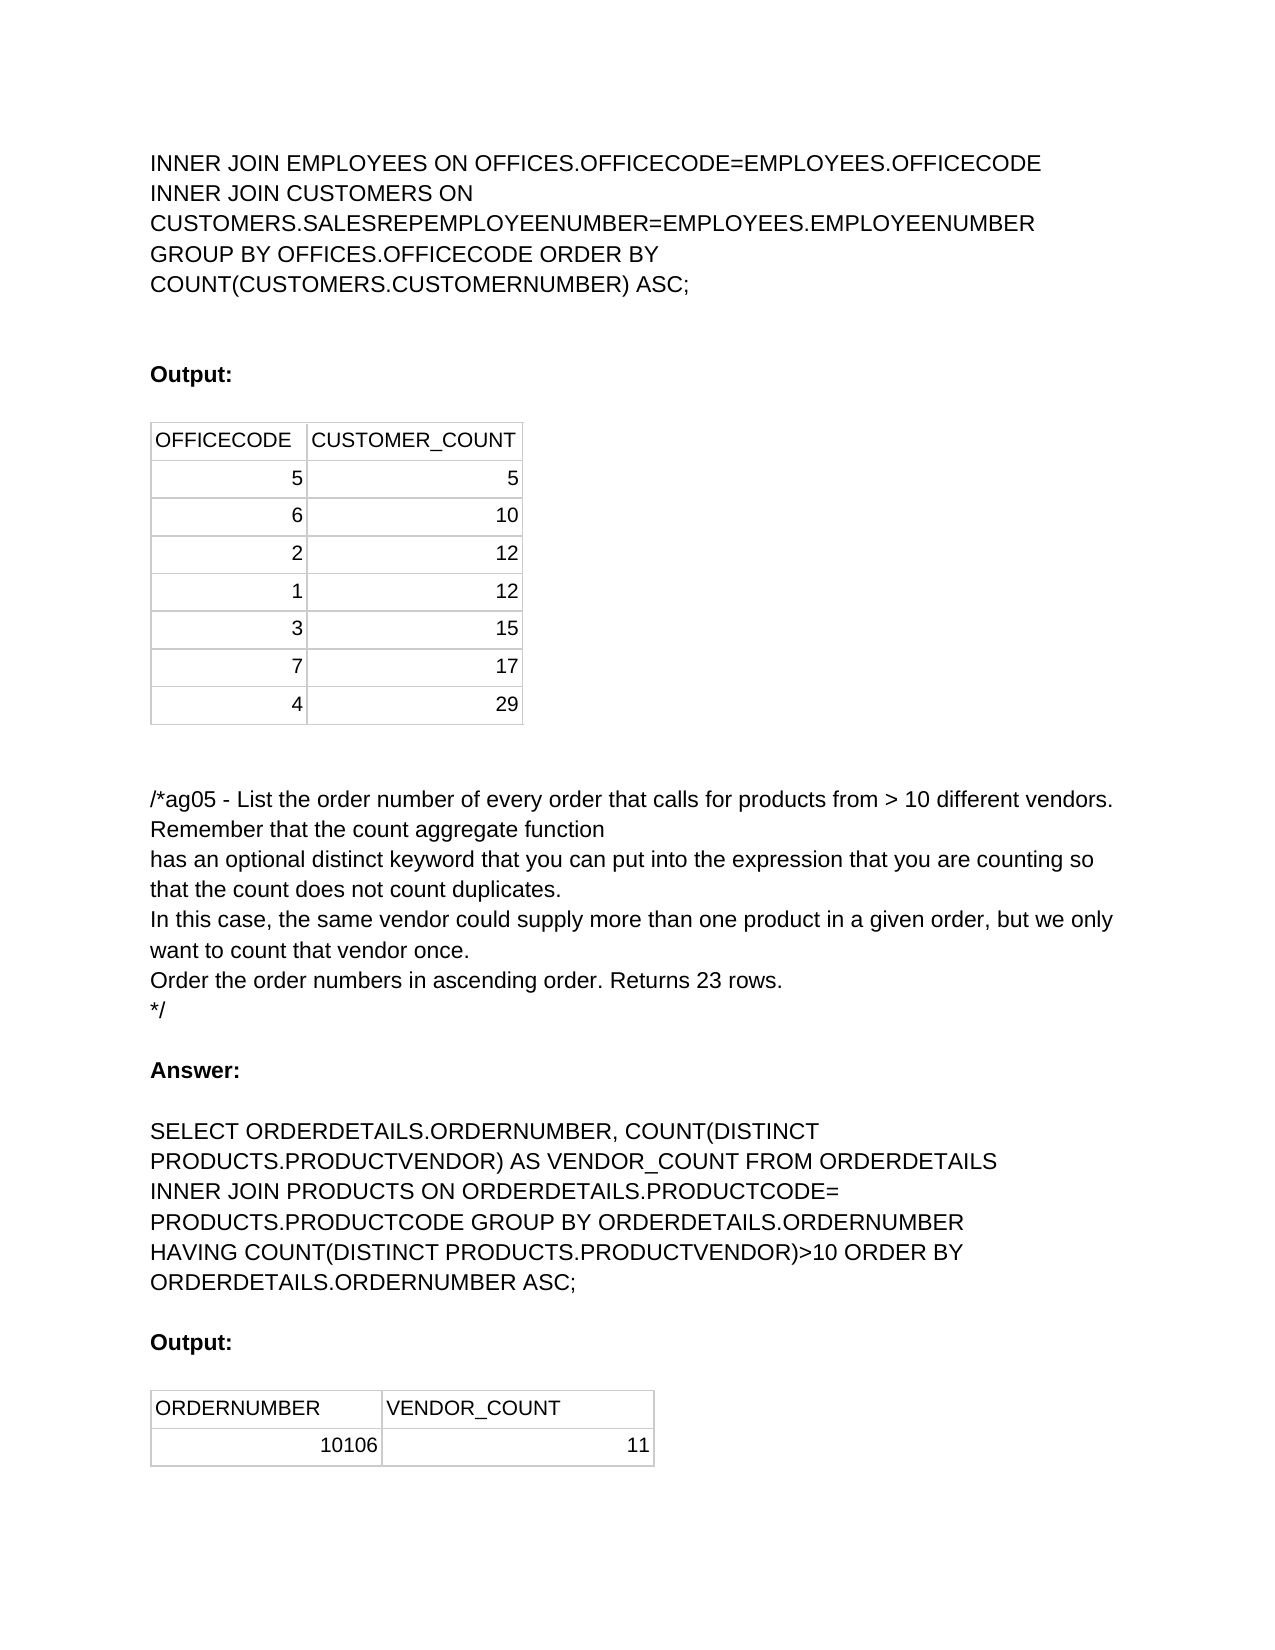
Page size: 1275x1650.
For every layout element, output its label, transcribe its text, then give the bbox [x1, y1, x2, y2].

text In this case, the same vendor could supply more than one product in a given order, but we only want to count that vendor once. [150, 906, 1125, 963]
table_header CUSTOMER_COUNT [308, 423, 522, 459]
table_cell 4 [152, 687, 306, 723]
text Output: [150, 361, 1125, 388]
table_cell 11 [383, 1429, 653, 1465]
text Answer: [150, 1057, 1125, 1084]
text INNER JOIN CUSTOMERS ON CUSTOMERS.SALESREPEMPLOYEENUMBER=EMPLOYEES.EMPLOYEENUMBER [150, 180, 1125, 237]
text INNER JOIN PRODUCTS ON ORDERDETAILS.PRODUCTCODE= PRODUCTS.PRODUCTCODE GROUP BY ORDERDETAILS.ORDERNUMBER [150, 1178, 1125, 1235]
text Output: [150, 1329, 1125, 1356]
text INNER JOIN EMPLOYEES ON OFFICES.OFFICECODE=EMPLOYEES.OFFICECODE [150, 150, 1125, 176]
text */ [150, 997, 1125, 1023]
text /*ag05 - List the order number of every order that calls for products from > 10 different vendors. Remember that the count aggregate function [150, 786, 1125, 842]
table_cell 3 [152, 612, 306, 648]
table_cell 1 [152, 574, 306, 610]
text Order the order numbers in ascending order. Returns 23 rows. [150, 967, 1125, 993]
text HAVING COUNT(DISTINCT PRODUCTS.PRODUCTVENDOR)>10 ORDER BY ORDERDETAILS.ORDERNUMBER ASC; [150, 1239, 1125, 1295]
table_cell 12 [308, 574, 522, 610]
text SELECT ORDERDETAILS.ORDERNUMBER, COUNT(DISTINCT PRODUCTS.PRODUCTVENDOR) AS VENDOR_COUNT FROM ORDERDETAILS [150, 1118, 1125, 1174]
text GROUP BY OFFICES.OFFICECODE ORDER BY COUNT(CUSTOMERS.CUSTOMERNUMBER) ASC; [150, 241, 1125, 297]
table_cell 7 [152, 650, 306, 686]
table_cell 10106 [152, 1429, 381, 1465]
table_cell 2 [152, 537, 306, 573]
table_header ORDERNUMBER [152, 1391, 381, 1427]
table_cell 10 [308, 499, 522, 535]
table_header OFFICECODE [152, 423, 307, 459]
table_cell 29 [308, 687, 522, 723]
table_cell 15 [308, 612, 522, 648]
table_header VENDOR_COUNT [383, 1391, 653, 1427]
table_cell 17 [308, 650, 522, 686]
table_cell 12 [308, 537, 522, 573]
table_cell 5 [152, 461, 306, 497]
table_cell 6 [152, 499, 306, 535]
table_cell 5 [308, 461, 522, 497]
text has an optional distinct keyword that you can put into the expression that you are counting so that the count does not count duplicates. [150, 846, 1125, 902]
